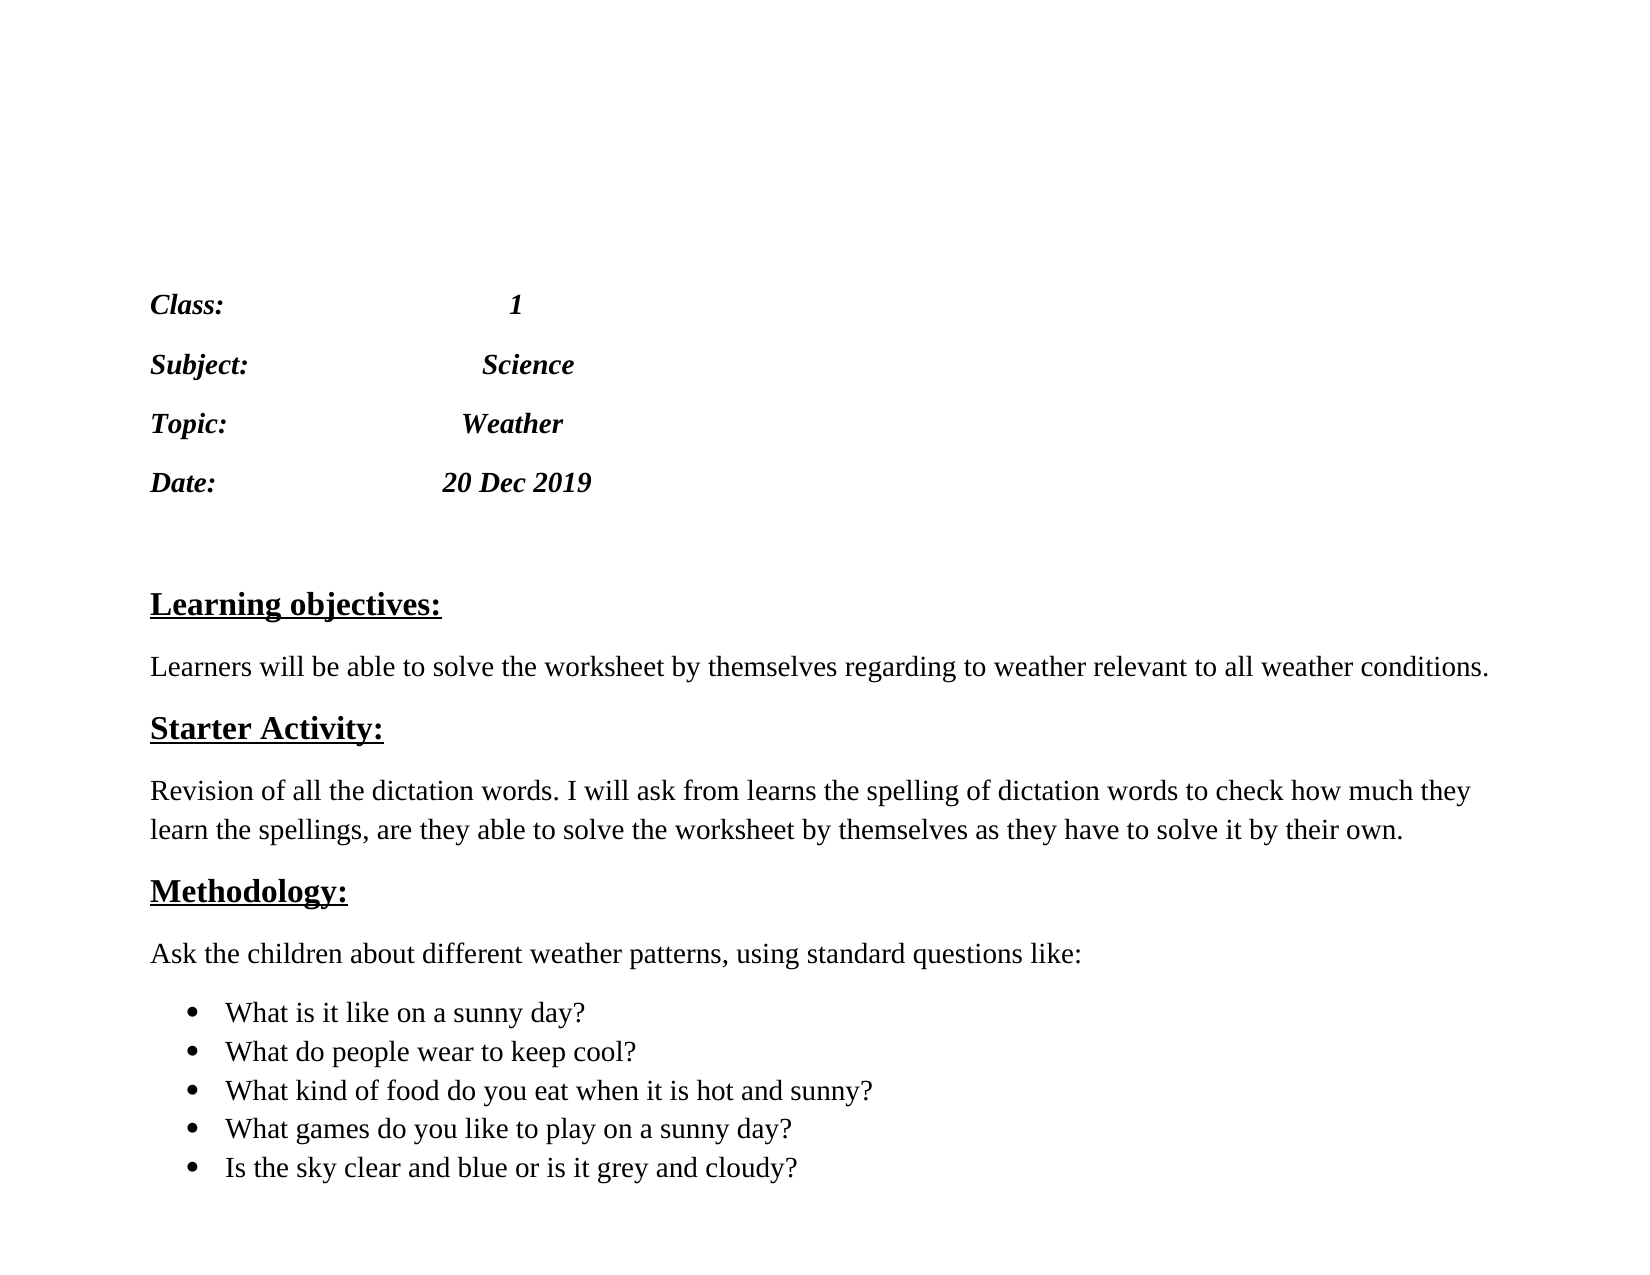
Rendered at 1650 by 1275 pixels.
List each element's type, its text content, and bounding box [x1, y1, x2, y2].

text Revision of all the dictation words. I will ask from learns the spelling of dictation words to check how much they learn the spellings, are they able to solve the worksheet by themselves as they have to solve it by their own. [150, 773, 1500, 846]
text Ask the children about different weather patterns, using standard questions like: [150, 936, 1500, 970]
text Class: 1 [150, 287, 1500, 321]
list What is it like on a sunny day? [187, 996, 1500, 1029]
list Is the sky clear and blue or is it grey and cloudy? [187, 1150, 1500, 1184]
text Methodology: [150, 871, 1500, 910]
list What games do you like to play on a sunny day? [187, 1112, 1500, 1145]
text Learners will be able to solve the worksheet by themselves regarding to weather relevant to all weather conditions. [150, 649, 1500, 683]
text Topic: Weather [150, 406, 1500, 440]
list What do people wear to keep cool? [187, 1034, 1500, 1068]
text Learning objectives: [150, 584, 1500, 623]
text Subject: Science [150, 347, 1500, 380]
text Date: 20 Dec 2019 [150, 466, 1500, 499]
text Starter Activity: [150, 708, 1500, 747]
list What kind of food do you eat when it is hot and sunny? [187, 1073, 1500, 1107]
